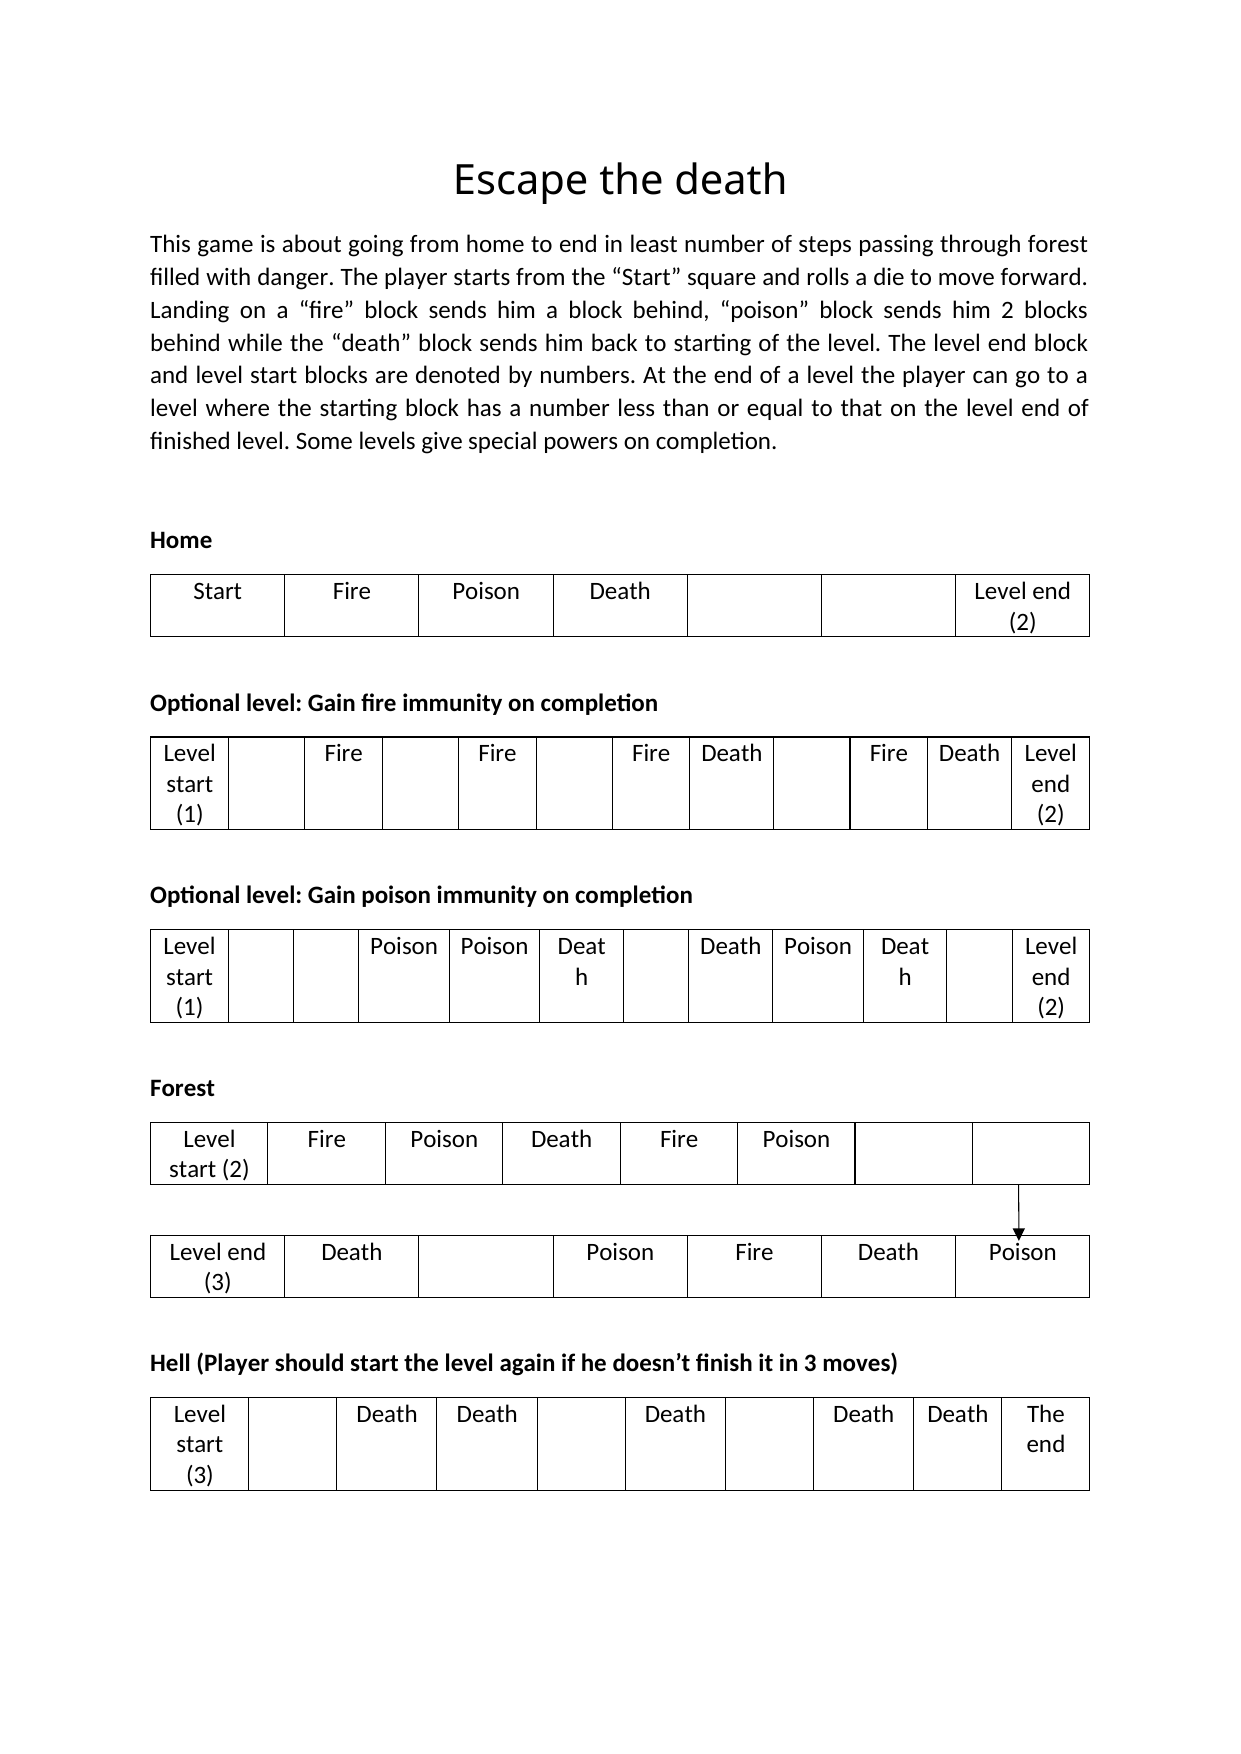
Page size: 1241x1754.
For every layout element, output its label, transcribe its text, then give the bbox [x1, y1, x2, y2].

table_header Level end (3) [151, 1236, 284, 1297]
text Forest [150, 1072, 1090, 1103]
table_header [688, 575, 821, 636]
table_header [538, 1398, 625, 1490]
table_header Death [337, 1398, 436, 1490]
table_header Fire [268, 1123, 385, 1184]
table_header Death [437, 1398, 537, 1490]
table_header Death [914, 1398, 1001, 1490]
table_header Poison [738, 1123, 854, 1184]
table_header [249, 1398, 336, 1490]
table_header Poison [419, 575, 553, 636]
table_header Fire [621, 1123, 737, 1184]
table_header Death [285, 1236, 418, 1297]
table_header [774, 738, 849, 829]
table_header [973, 1123, 1089, 1184]
table_header Death [928, 738, 1011, 829]
table_header [294, 930, 358, 1022]
table_header Death [554, 575, 687, 636]
text This game is about going from home to end in least number of steps passing through forest filled with danger. The player starts from the “Start” square and rolls a die to move forward. Landing on a “fire” block sends him a block behind, “poison” block sends him 2 blocks behind while the “death” block sends him back to starting of the level. The level end block and level start blocks are denoted by numbers. At the end of a level the player can go to a level where the starting block has a number less than or equal to that on the level end of finished level. Some levels give special powers on completion. [150, 228, 1090, 456]
table_header Death [690, 738, 773, 829]
table_header [229, 930, 293, 1022]
table_header Level start (1) [151, 738, 228, 829]
text Hell (Player should start the level again if he doesn’t finish it in 3 moves) [150, 1347, 1090, 1378]
table_header Level end (2) [1012, 738, 1089, 829]
table_header [383, 738, 458, 829]
table_header Level start (2) [151, 1123, 267, 1184]
text Optional level: Gain fire immunity on completion [150, 687, 1090, 717]
table_header Poison [450, 930, 539, 1022]
table_header Start [151, 575, 284, 636]
table_header Poison [773, 930, 863, 1022]
table_header Fire [285, 575, 418, 636]
table_header Level end (2) [1013, 930, 1089, 1022]
table_header Fire [305, 738, 382, 829]
table_header [419, 1236, 553, 1297]
table_header [947, 930, 1012, 1022]
table_header Fire [613, 738, 689, 829]
table_header Poison [554, 1236, 687, 1297]
table_header Death [814, 1398, 913, 1490]
table_header Level start (3) [151, 1398, 248, 1490]
table_header Poison [386, 1123, 502, 1184]
table_header Fire [851, 738, 927, 829]
table_header Death [626, 1398, 725, 1490]
text Home [150, 524, 1090, 555]
table_header [856, 1123, 972, 1184]
table_header Poison [956, 1236, 1089, 1297]
table_header [229, 738, 304, 829]
table_header Level start (1) [151, 930, 228, 1022]
table_header Fire [688, 1236, 821, 1297]
table_header Death [689, 930, 772, 1022]
table_header [726, 1398, 813, 1490]
table_header Poison [359, 930, 449, 1022]
table_header Level end (2) [956, 575, 1089, 636]
text Optional level: Gain poison immunity on completion [150, 880, 1090, 910]
text Escape the death [150, 150, 1090, 207]
table_header Death [540, 930, 623, 1022]
table_header Death [864, 930, 946, 1022]
table_header Death [503, 1123, 620, 1184]
table_header [822, 575, 955, 636]
table_header Death [822, 1236, 955, 1297]
table_header [624, 930, 688, 1022]
table_header The end [1002, 1398, 1089, 1490]
table_header Fire [459, 738, 536, 829]
table_header [537, 738, 612, 829]
